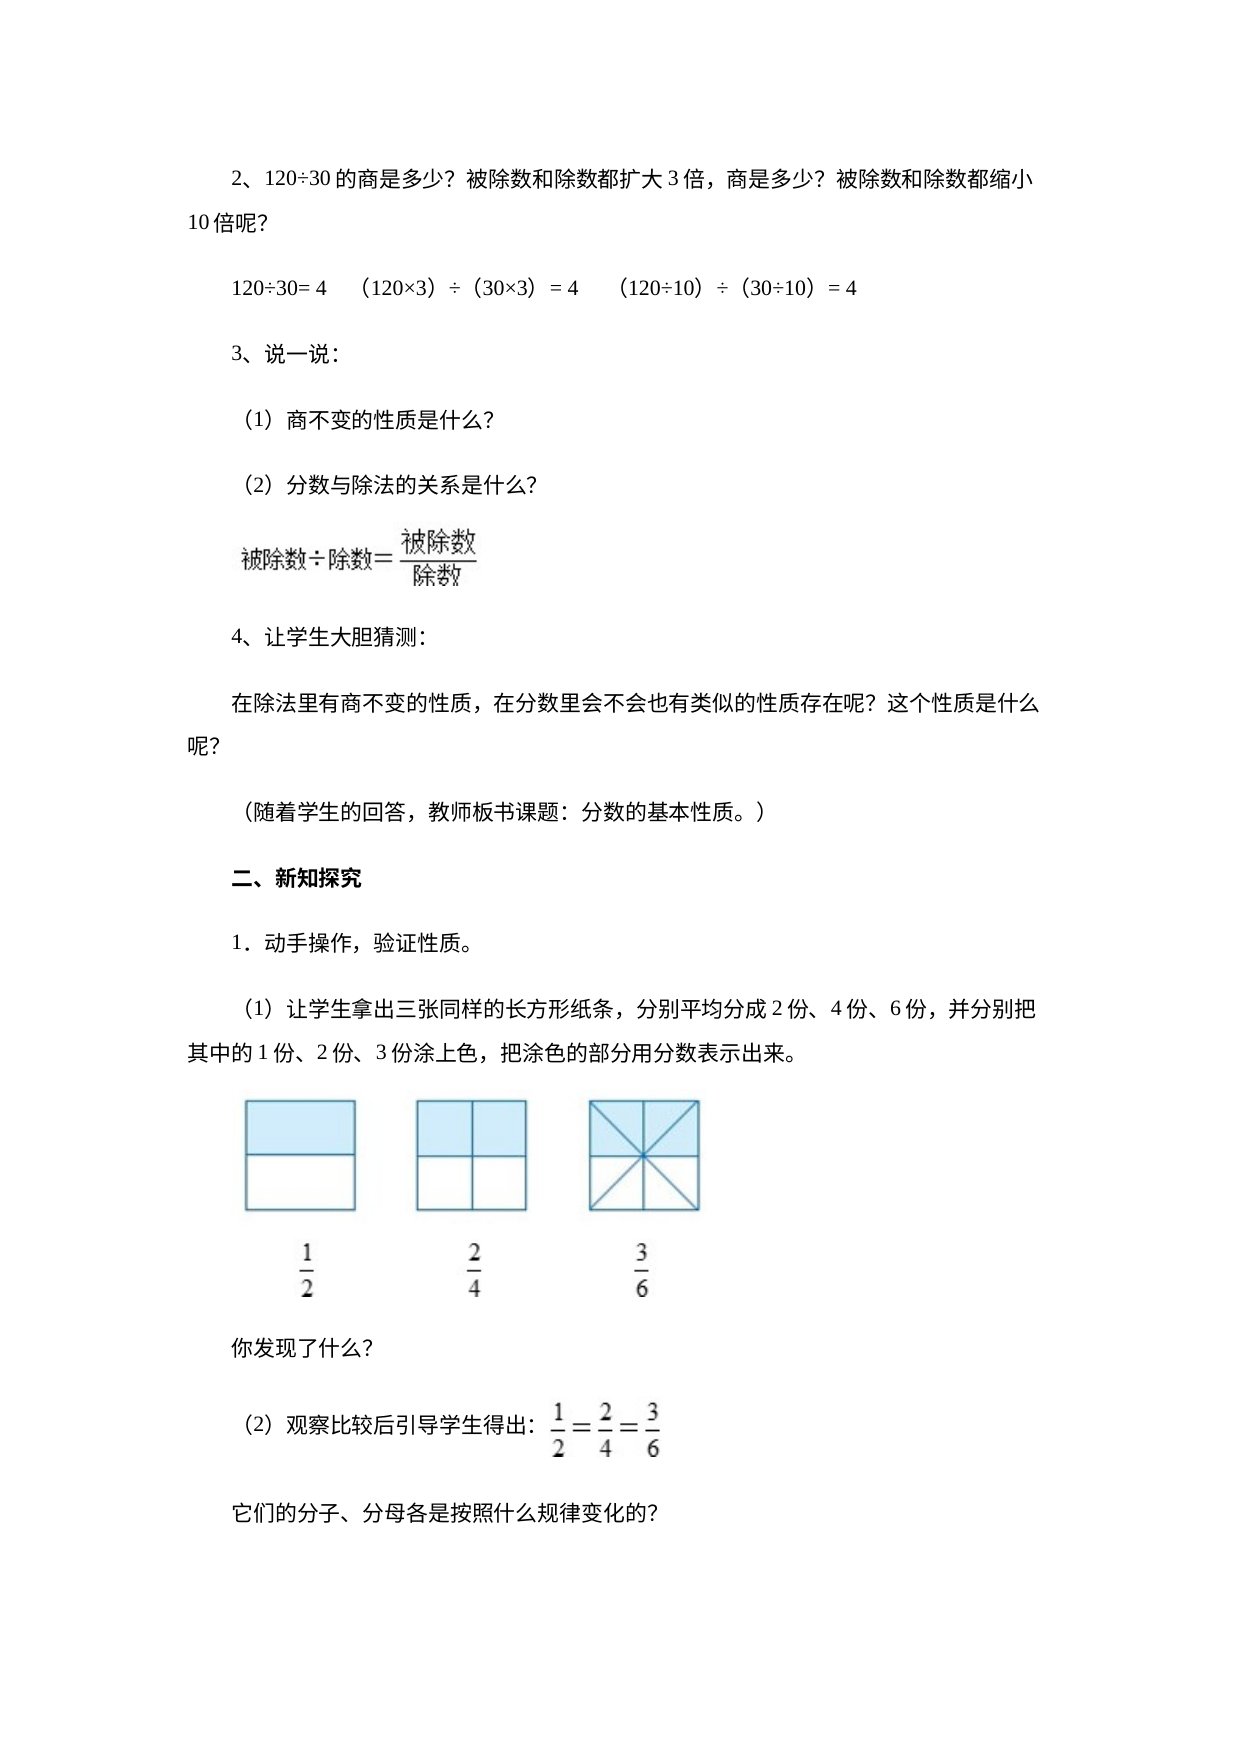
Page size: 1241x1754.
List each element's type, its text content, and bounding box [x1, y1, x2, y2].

picture [548, 1384, 693, 1457]
text 二、新知探究 [187, 848, 1053, 892]
text （1）商不变的性质是什么？ [187, 391, 1053, 434]
text 你发现了什么？ [187, 1319, 1053, 1362]
text 它们的分子、分母各是按照什么规律变化的？ [187, 1484, 1053, 1528]
text 3、说一说： [187, 325, 1053, 369]
text 1．动手操作，验证性质。 [187, 914, 1053, 958]
text （随着学生的回答，教师板书课题：分数的基本性质。） [187, 783, 1053, 827]
text 在除法里有商不变的性质，在分数里会不会也有类似的性质存在呢？这个性质是什么呢？ [187, 673, 1053, 761]
text （2）观察比较后引导学生得出： [187, 1384, 1053, 1462]
text （1）让学生拿出三张同样的长方形纸条，分别平均分成2份、4份、6份，并分别把其中的1份、2份、3份涂上色，把涂色的部分用分数表示出来。 [187, 980, 1053, 1067]
text 4、让学生大胆猜测： [187, 608, 1053, 652]
text （2）分数与除法的关系是什么？ [187, 456, 1053, 500]
picture [231, 521, 513, 586]
picture [231, 1089, 788, 1297]
text 120÷30= 4 （120×3）÷（30×3）= 4 （120÷10）÷（30÷10）= 4 [187, 259, 1053, 303]
text 2、120÷30的商是多少？被除数和除数都扩大3倍，商是多少？被除数和除数都缩小10倍呢？ [187, 150, 1053, 237]
